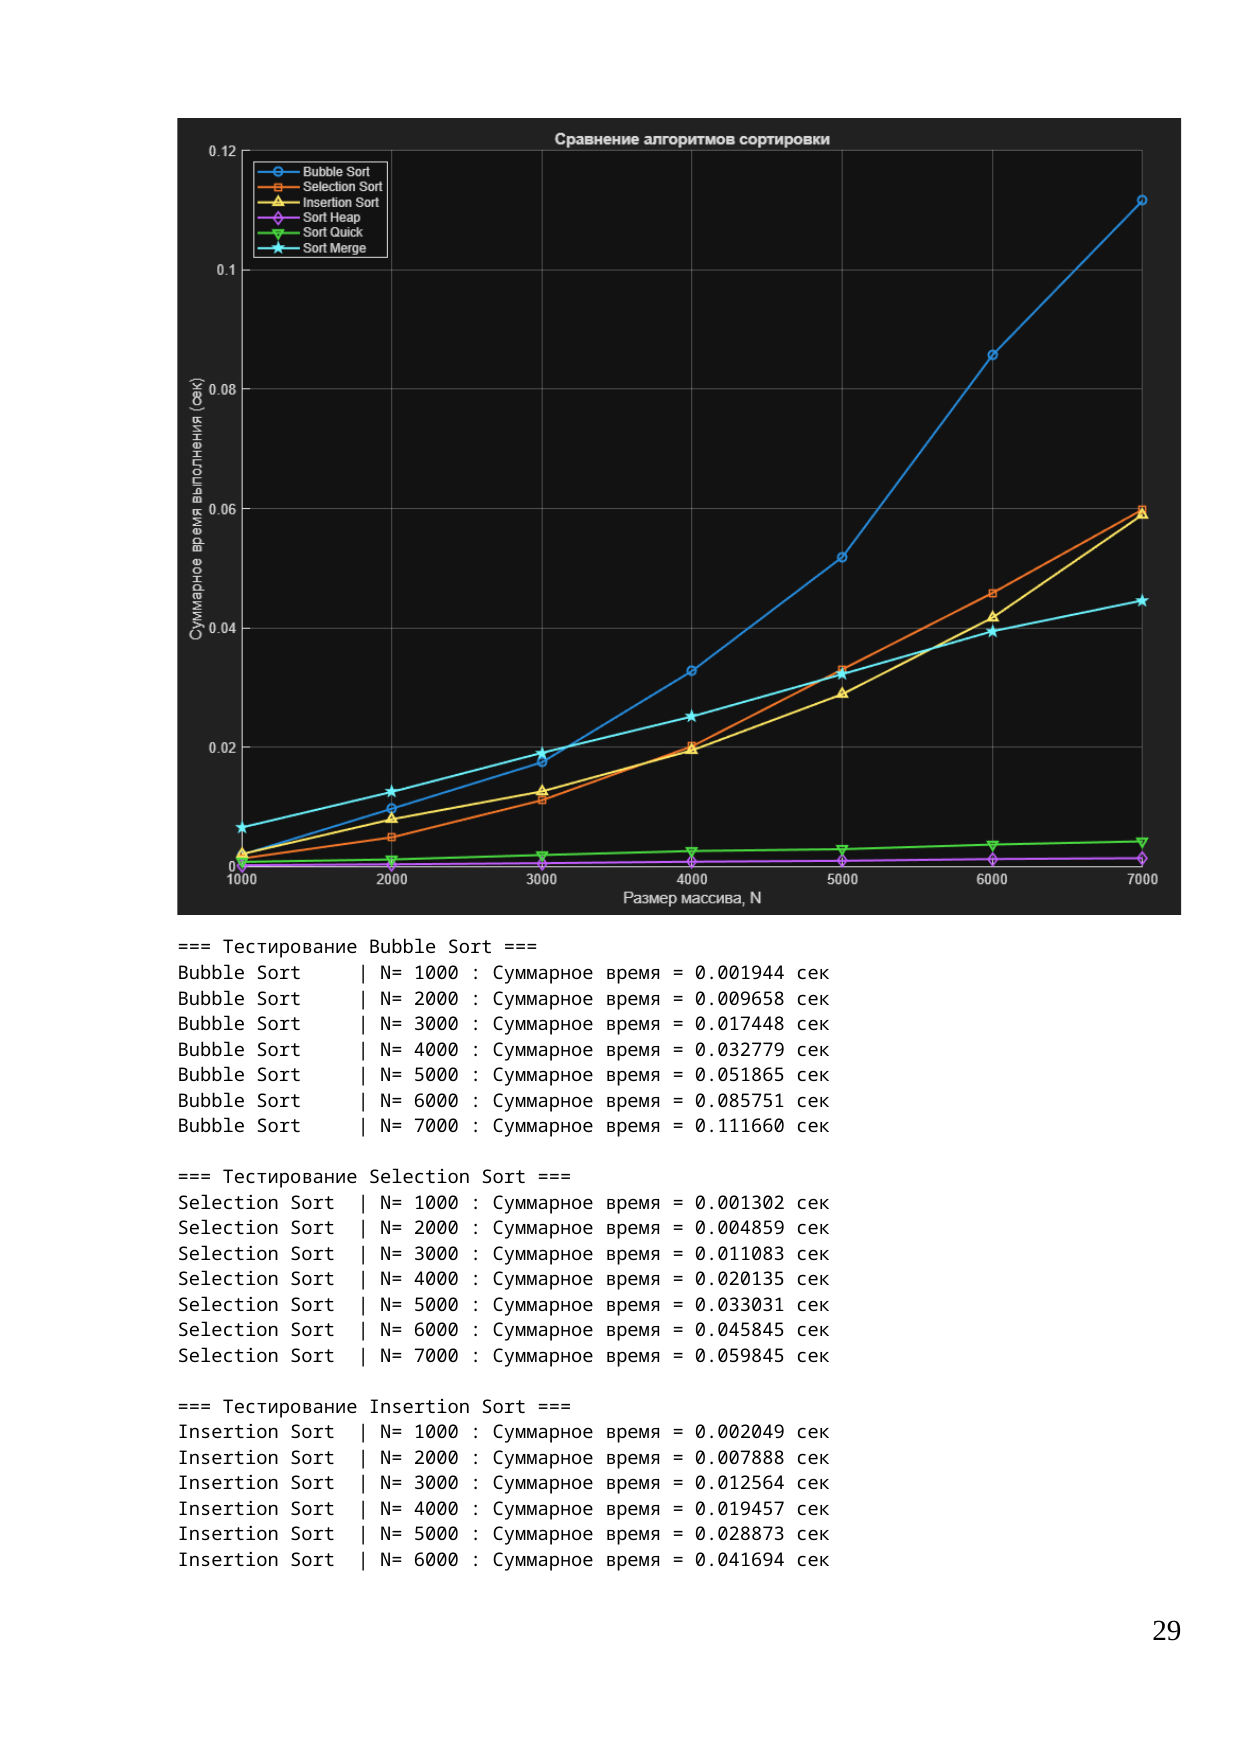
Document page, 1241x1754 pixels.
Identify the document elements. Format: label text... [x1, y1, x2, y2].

text === Тестирование Bubble Sort === Bubble Sort | N= 1000 : Суммарное время = 0.001944 сек Bubble Sort | N= 2000 : Суммарное время = 0.009658 сек [177, 934, 1181, 1010]
text Selection Sort | N= 7000 : Суммарное время = 0.059845 сек === Тестирование Insertion Sort === Insertion Sort | N= 1000 : Суммарное время = 0.002049 сек Insertion Sort | N= 2000 : Суммарное время = 0.007888 сек Insertion Sort | N= 3000 : Суммарное время = 0.012564 сек Insertion Sort | N= 4000 : Суммарное время = 0.019457 сек Insertion Sort | N= 5000 : Суммарное время = 0.028873 сек Insertion Sort | N= 6000 : Суммарное время = 0.041694 сек [177, 1342, 1181, 1572]
text Selection Sort | N= 3000 : Суммарное время = 0.011083 сек Selection Sort | N= 4000 : Суммарное время = 0.020135 сек Selection Sort | N= 5000 : Суммарное время = 0.033031 сек Selection Sort | N= 6000 : Суммарное время = 0.045845 сек [177, 1240, 1181, 1342]
picture [177, 118, 1182, 915]
text Bubble Sort | N= 6000 : Суммарное время = 0.085751 сек Bubble Sort | N= 7000 : Суммарное время = 0.111660 сек === Тестирование Selection Sort === Selection Sort | N= 1000 : Суммарное время = 0.001302 сек Selection Sort | N= 2000 : Суммарное время = 0.004859 сек [177, 1087, 1181, 1240]
text Bubble Sort | N= 3000 : Суммарное время = 0.017448 сек Bubble Sort | N= 4000 : Суммарное время = 0.032779 сек Bubble Sort | N= 5000 : Суммарное время = 0.051865 сек [177, 1010, 1181, 1087]
